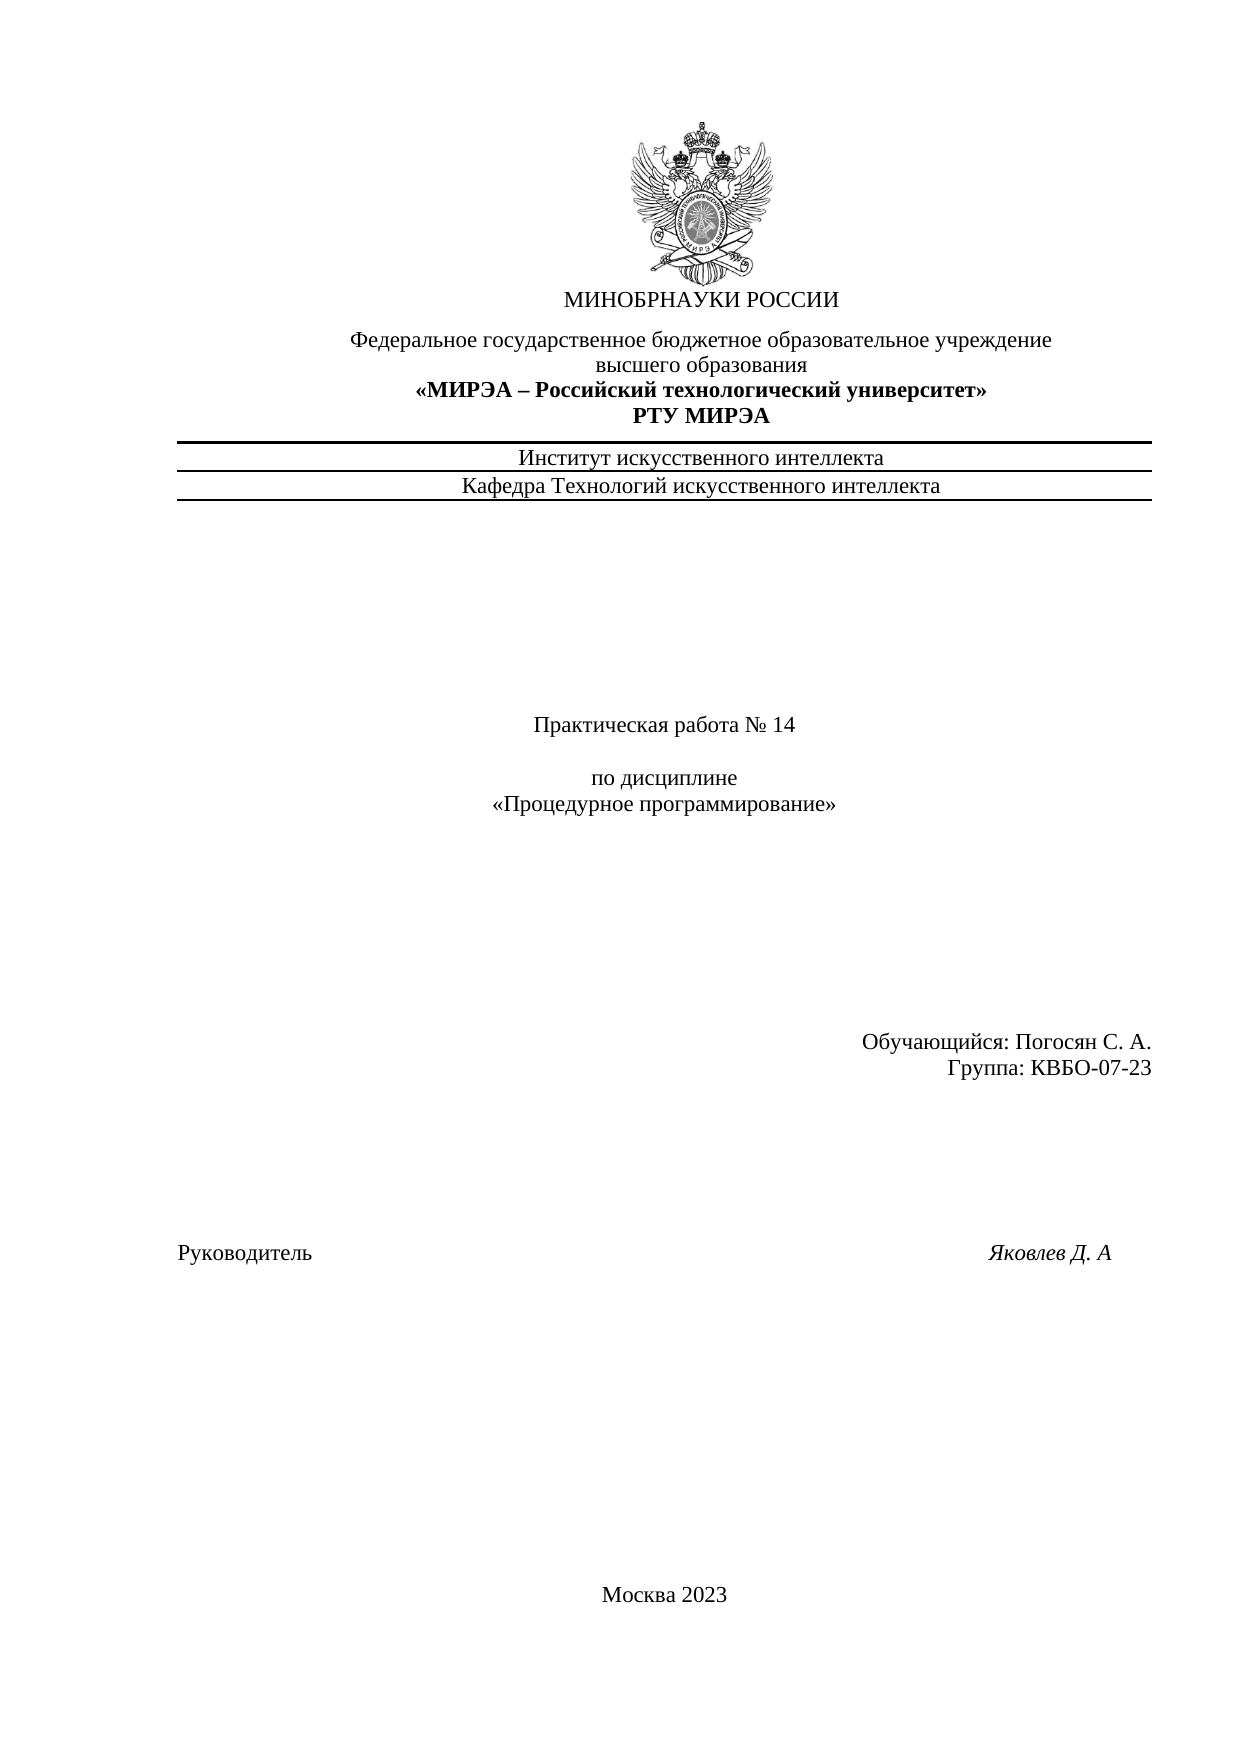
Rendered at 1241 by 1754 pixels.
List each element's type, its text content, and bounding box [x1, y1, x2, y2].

text Руководитель Яковлев Д. А [177, 1238, 1152, 1265]
text Группа: КВБО-07-23 [177, 1054, 1152, 1080]
table_cell Кафедра Технологий искусственного интеллекта [177, 472, 1152, 498]
picture [629, 122, 774, 287]
text Практическая работа № 14 [177, 711, 1152, 738]
table_cell Федеральное государственное бюджетное образовательное учреждение высшего образования «МИРЭА – Российский технологический университет» РТУ МИРЭА [177, 327, 1152, 441]
text Москва 2023 [177, 1581, 1152, 1607]
table_cell Институт искусственного интеллекта [177, 444, 1152, 470]
table_header МИНОБРНАУКИ РОССИИ [177, 106, 1152, 327]
text Обучающийся: Погосян С. А. [177, 1028, 1152, 1054]
text «Процедурное программирование» [177, 791, 1152, 817]
text по дисциплине [177, 764, 1152, 791]
